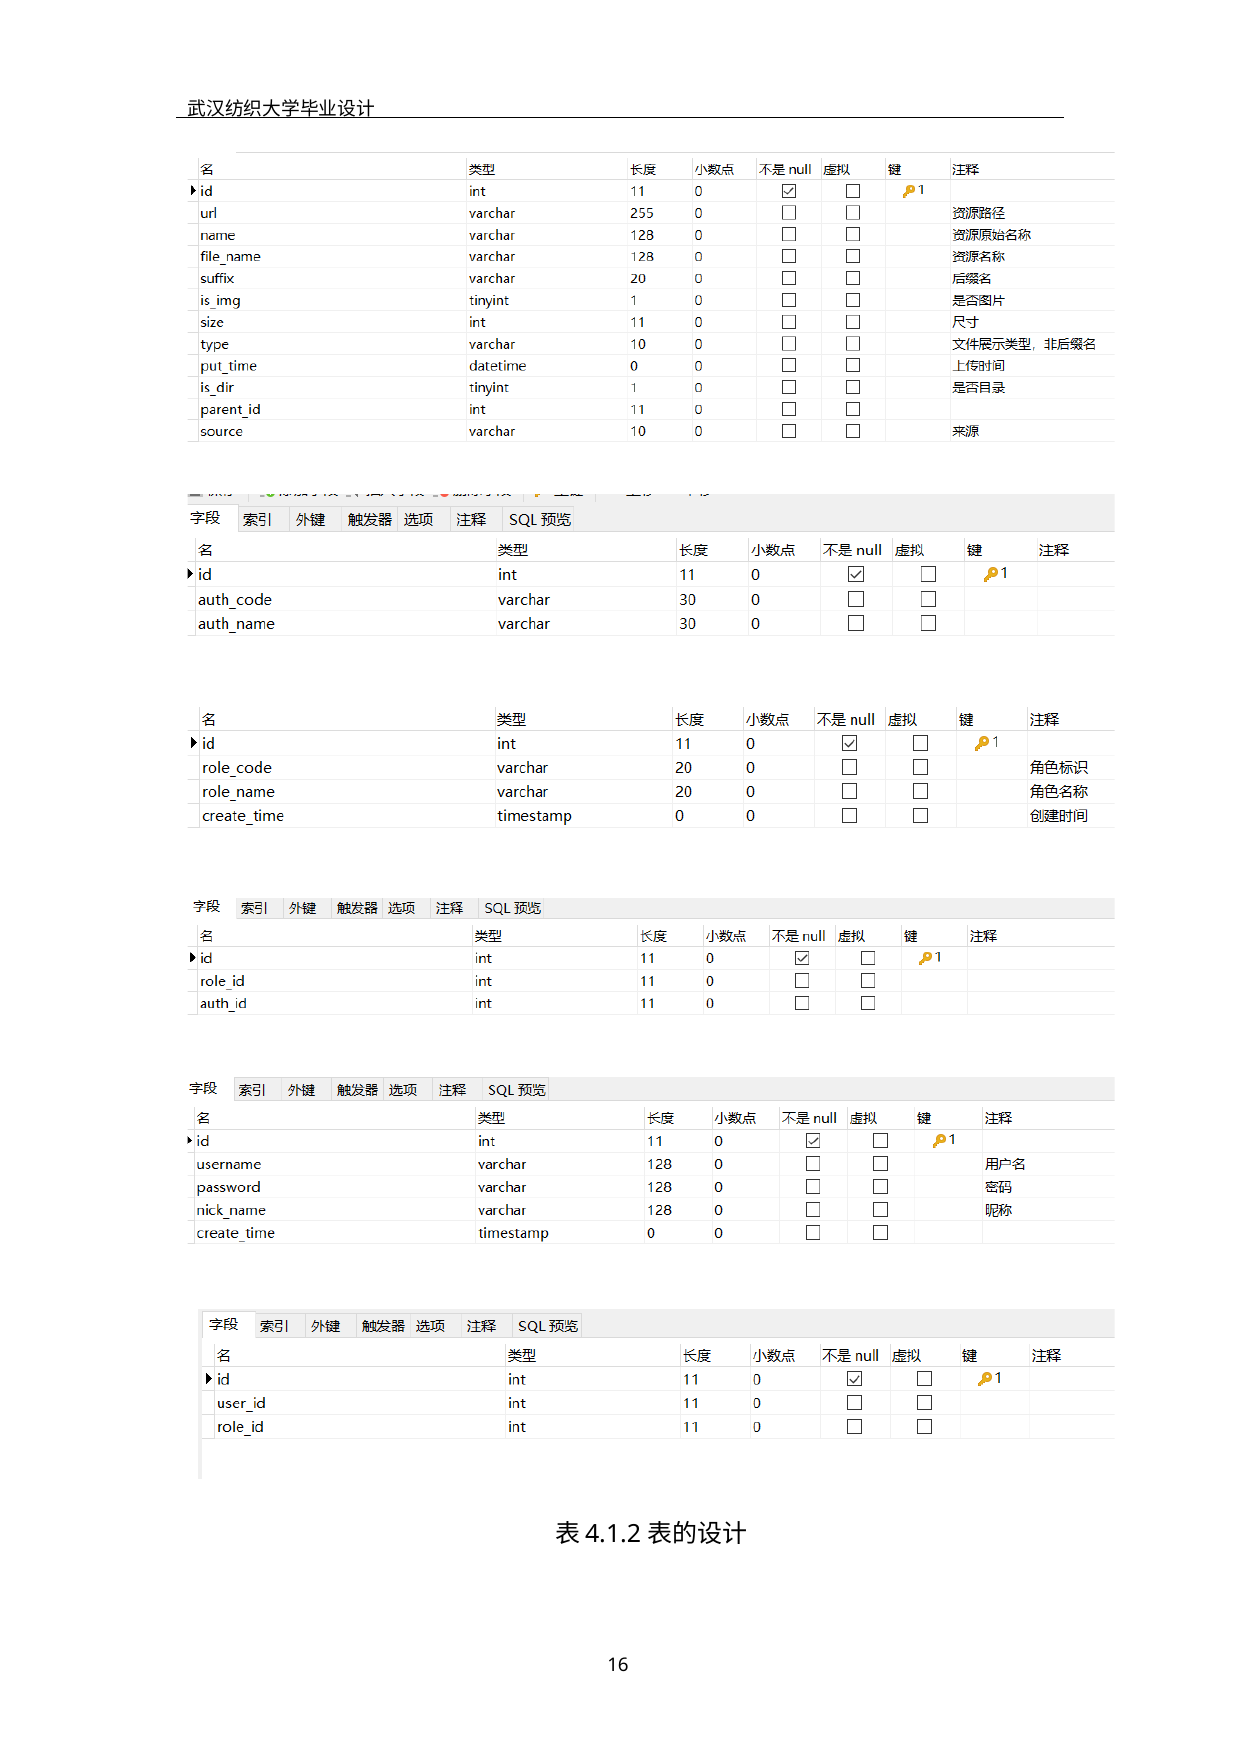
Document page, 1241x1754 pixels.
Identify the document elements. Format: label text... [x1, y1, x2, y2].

picture [187, 1309, 1115, 1479]
picture [187, 898, 1115, 1044]
picture [187, 494, 1115, 669]
picture [187, 152, 1115, 460]
picture [187, 702, 1115, 864]
text 表4.1.2 表的设计 [188, 1513, 1114, 1550]
picture [187, 1077, 1115, 1275]
